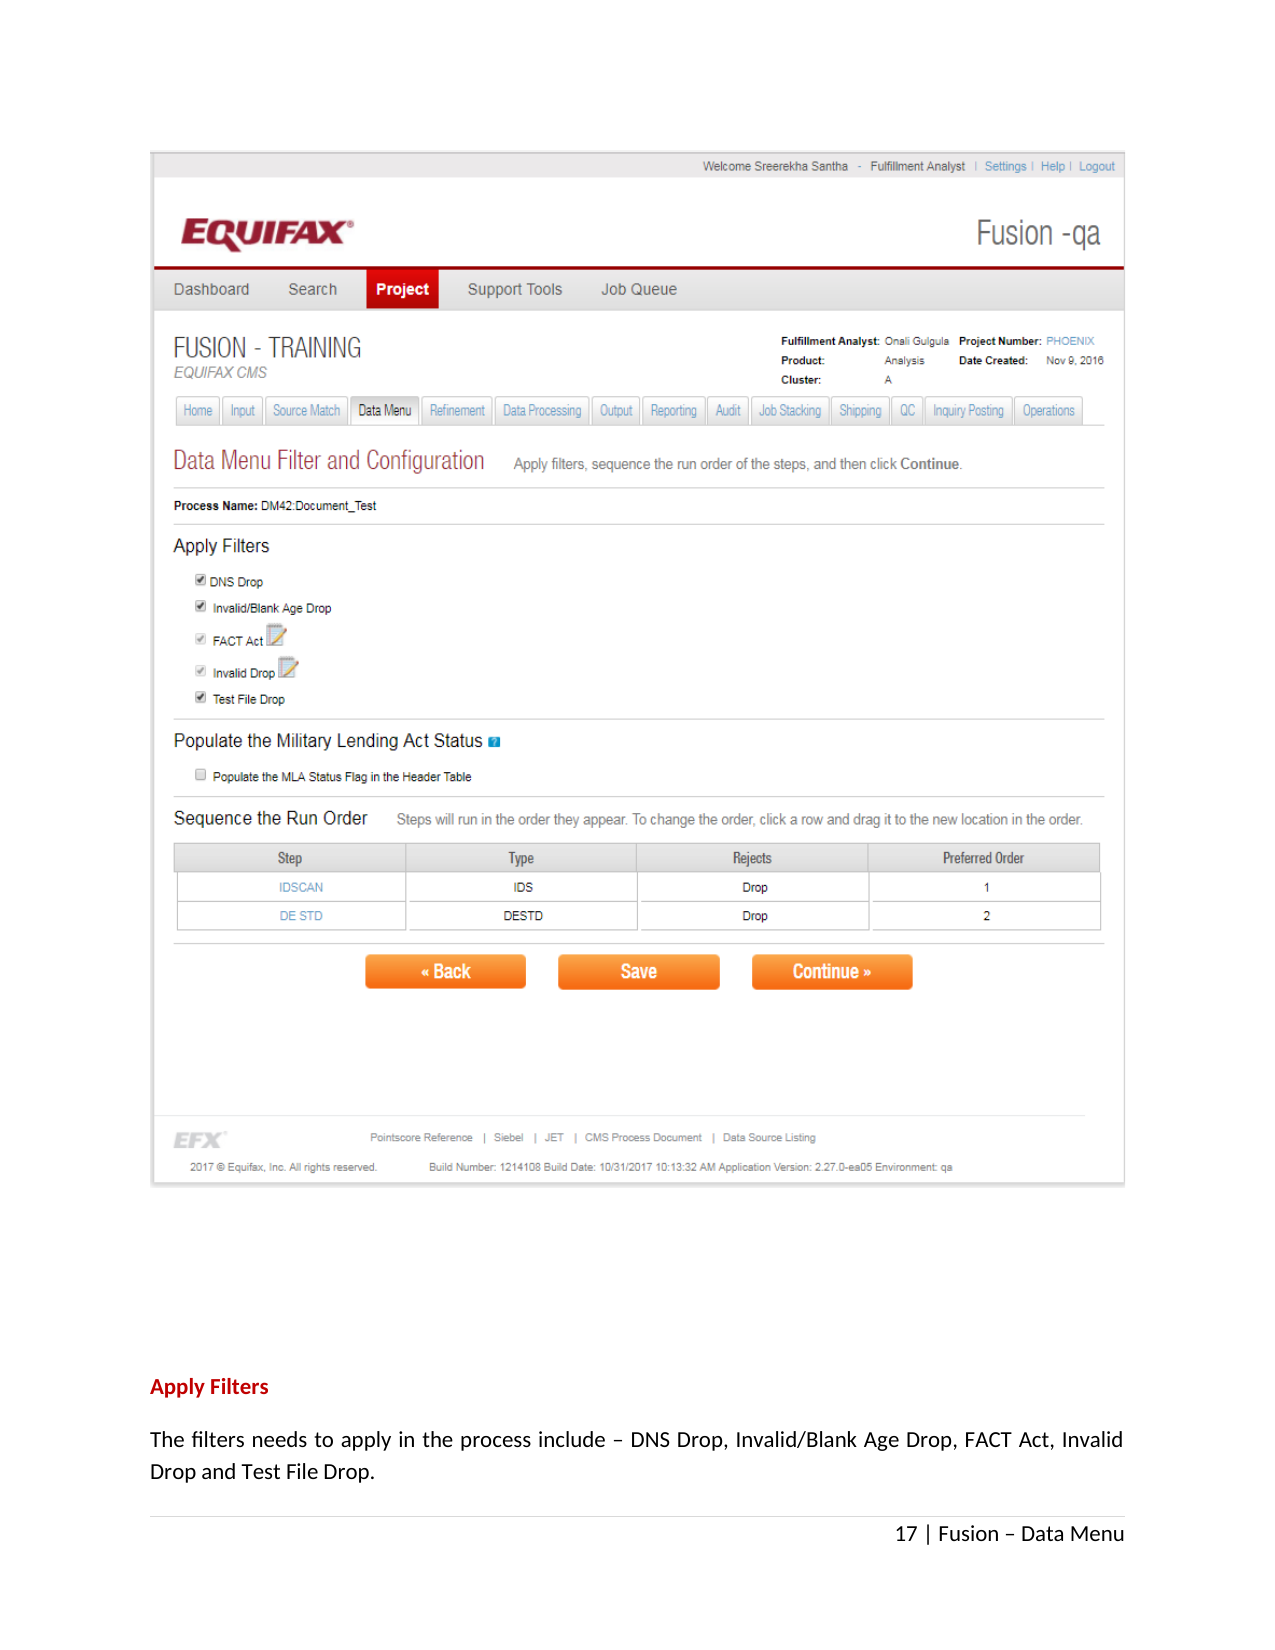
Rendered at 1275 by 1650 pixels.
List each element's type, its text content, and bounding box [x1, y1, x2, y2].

text Apply Filters [150, 1372, 1125, 1400]
text The filters needs to apply in the process include – DNS Drop, Invalid/Blank Age Drop, FACT Act, Invalid Drop and Test File Drop. [150, 1425, 1125, 1485]
picture [150, 150, 1125, 1188]
